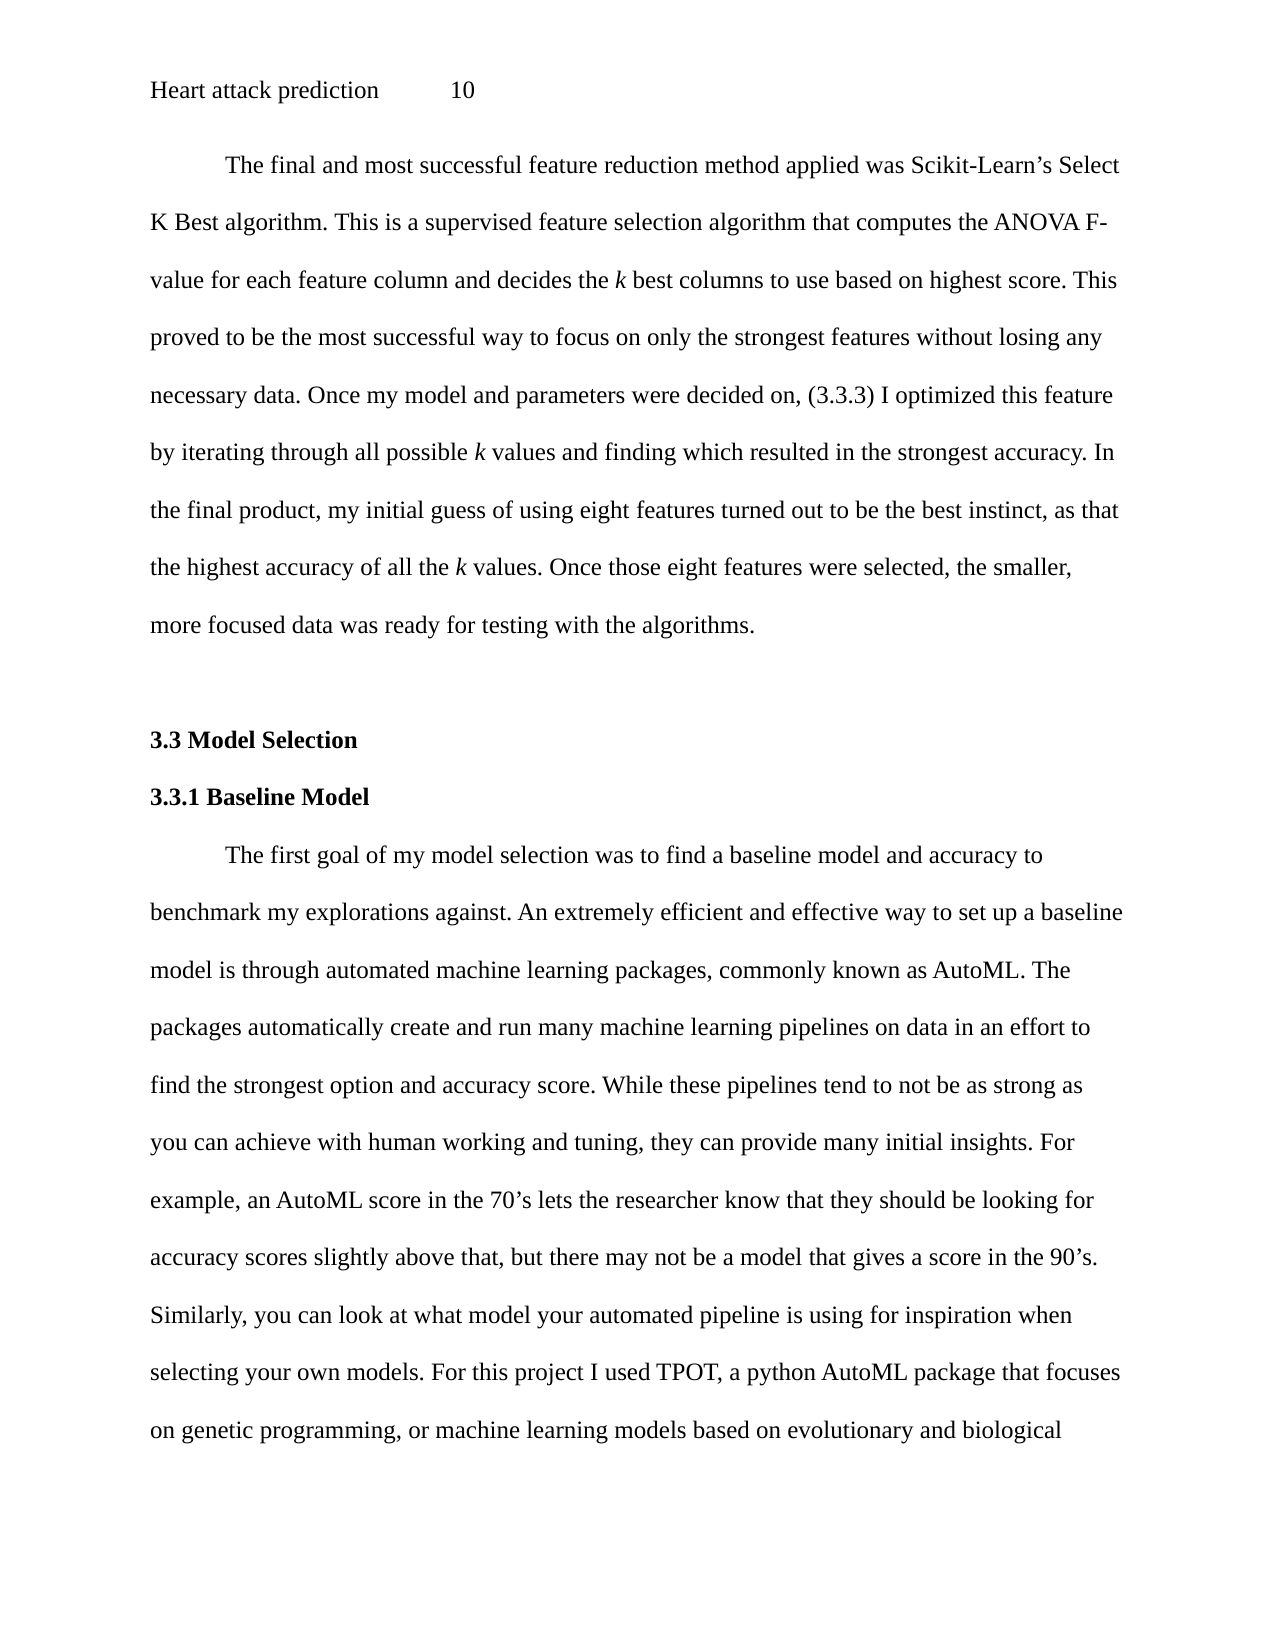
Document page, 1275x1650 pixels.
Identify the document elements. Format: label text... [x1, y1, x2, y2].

text The final and most successful feature reduction method applied was Scikit-Learn’s Select K Best algorithm. This is a supervised feature selection algorithm that computes the ANOVA F-value for each feature column and decides the k best columns to use based on highest score. This proved to be the most successful way to focus on only the strongest features without losing any necessary data. Once my model and parameters were decided on, (3.3.3) I optimized this feature by iterating through all possible k values and finding which resulted in the strongest accuracy. In the final product, my initial guess of using eight features turned out to be the best instinct, as that the highest accuracy of all the k values. Once those eight features were selected, the smaller, more focused data was ready for testing with the algorithms. [150, 150, 1125, 639]
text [150, 840, 1125, 1444]
text 3.3.1 Baseline Model [150, 782, 1125, 811]
text 3.3 Model Selection [150, 725, 1125, 754]
